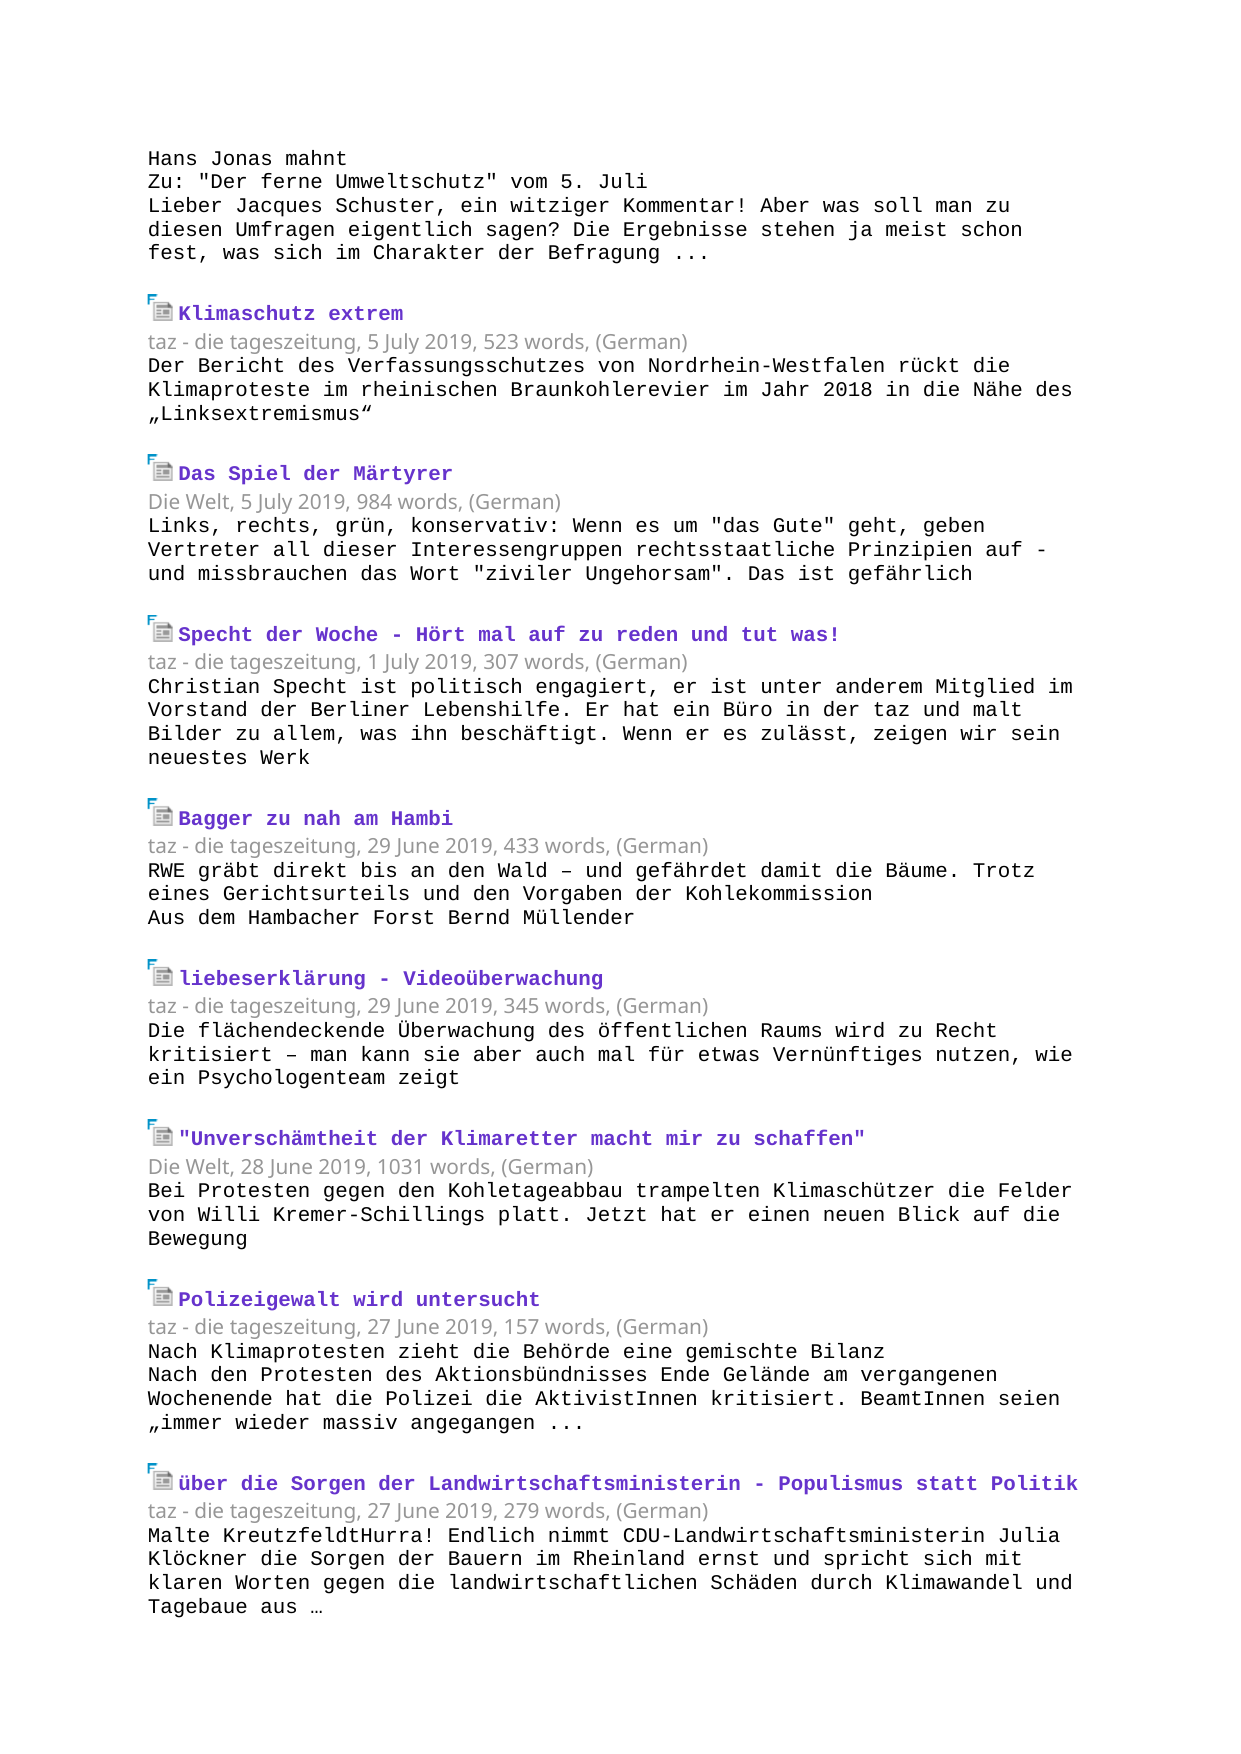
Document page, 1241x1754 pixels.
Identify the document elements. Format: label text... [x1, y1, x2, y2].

text taz - die tageszeitung, 29 June 2019, 433 words, (German) [148, 831, 1093, 860]
text Hans Jonas mahnt [148, 148, 1093, 171]
picture [147, 294, 173, 321]
text Malte KreutzfeldtHurra! Endlich nimmt CDU-Landwirtschaftsministerin Julia Klöckner die Sorgen der Bauern im Rheinland ernst und spricht sich mit klaren Worten gegen die landwirtschaftlichen Schäden durch Klimawandel und Tagebaue aus … [148, 1525, 1093, 1619]
text Bagger zu nah am Hambi [148, 799, 1093, 831]
picture [147, 798, 173, 826]
text Lieber Jacques Schuster, ein witziger Kommentar! Aber was soll man zu diesen Umfragen eigentlich sagen? Die Ergebnisse stehen ja meist schon fest, was sich im Charakter der Befragung ... [148, 195, 1093, 266]
text "Unverschämtheit der Klimaretter macht mir zu schaffen" [148, 1119, 1093, 1152]
text Der Bericht des Verfassungsschutzes von Nordrhein-Westfalen rückt die Klimaproteste im rheinischen Braunkohlerevier im Jahr 2018 in die Nähe des „Linksextremismus“ [148, 355, 1093, 426]
text RWE gräbt direkt bis an den Wald – und gefährdet damit die Bäume. Trotz eines Gerichtsurteils und den Vorgaben der Kohlekommission [148, 860, 1093, 907]
text Klimaschutz extrem [148, 294, 1093, 327]
text über die Sorgen der Landwirtschaftsministerin - Populismus statt Politik [148, 1464, 1093, 1496]
text Das Spiel der Märtyrer [148, 454, 1093, 487]
picture [147, 615, 173, 642]
text liebeserklärung - Videoüberwachung [148, 959, 1093, 992]
text Specht der Woche - Hört mal auf zu reden und tut was! [148, 615, 1093, 647]
text taz - die tageszeitung, 29 June 2019, 345 words, (German) [148, 992, 1093, 1020]
picture [147, 959, 173, 986]
text Die Welt, 5 July 2019, 984 words, (German) [148, 487, 1093, 516]
picture [147, 1119, 173, 1146]
text Die flächendeckende Überwachung des öffentlichen Raums wird zu Recht kritisiert – man kann sie aber auch mal für etwas Vernünftiges nutzen, wie ein Psychologenteam zeigt [148, 1020, 1093, 1091]
text Polizeigewalt wird untersucht [148, 1280, 1093, 1312]
text Nach Klimaprotesten zieht die Behörde eine gemischte Bilanz [148, 1341, 1093, 1364]
text Zu: "Der ferne Umweltschutz" vom 5. Juli [148, 171, 1093, 195]
text Christian Specht ist politisch engagiert, er ist unter anderem Mitglied im Vorstand der Berliner Lebenshilfe. Er hat ein Büro in der taz und malt Bilder zu allem, was ihn beschäftigt. Wenn er es zulässt, zeigen wir sein neuestes Werk [148, 676, 1093, 770]
text taz - die tageszeitung, 27 June 2019, 279 words, (German) [148, 1496, 1093, 1525]
picture [147, 454, 173, 481]
text taz - die tageszeitung, 27 June 2019, 157 words, (German) [148, 1312, 1093, 1341]
text Bei Protesten gegen den Kohletageabbau trampelten Klimaschützer die Felder von Willi Kremer-Schillings platt. Jetzt hat er einen neuen Blick auf die Bewegung [148, 1180, 1093, 1251]
picture [147, 1463, 173, 1490]
text Nach den Protesten des Aktionsbündnisses Ende Gelände am vergangenen Wochenende hat die Polizei die AktivistInnen kritisiert. BeamtInnen seien „immer wieder massiv angegangen ... [148, 1364, 1093, 1435]
text Links, rechts, grün, konservativ: Wenn es um "das Gute" geht, geben Vertreter all dieser Interessengruppen rechtsstaatliche Prinzipien auf - und missbrauchen das Wort "ziviler Ungehorsam". Das ist gefährlich [148, 516, 1093, 586]
text Aus dem Hambacher Forst Bernd Müllender [148, 907, 1093, 931]
text Die Welt, 28 June 2019, 1031 words, (German) [148, 1152, 1093, 1180]
text taz - die tageszeitung, 5 July 2019, 523 words, (German) [148, 327, 1093, 355]
text taz - die tageszeitung, 1 July 2019, 307 words, (German) [148, 647, 1093, 676]
picture [147, 1279, 173, 1306]
